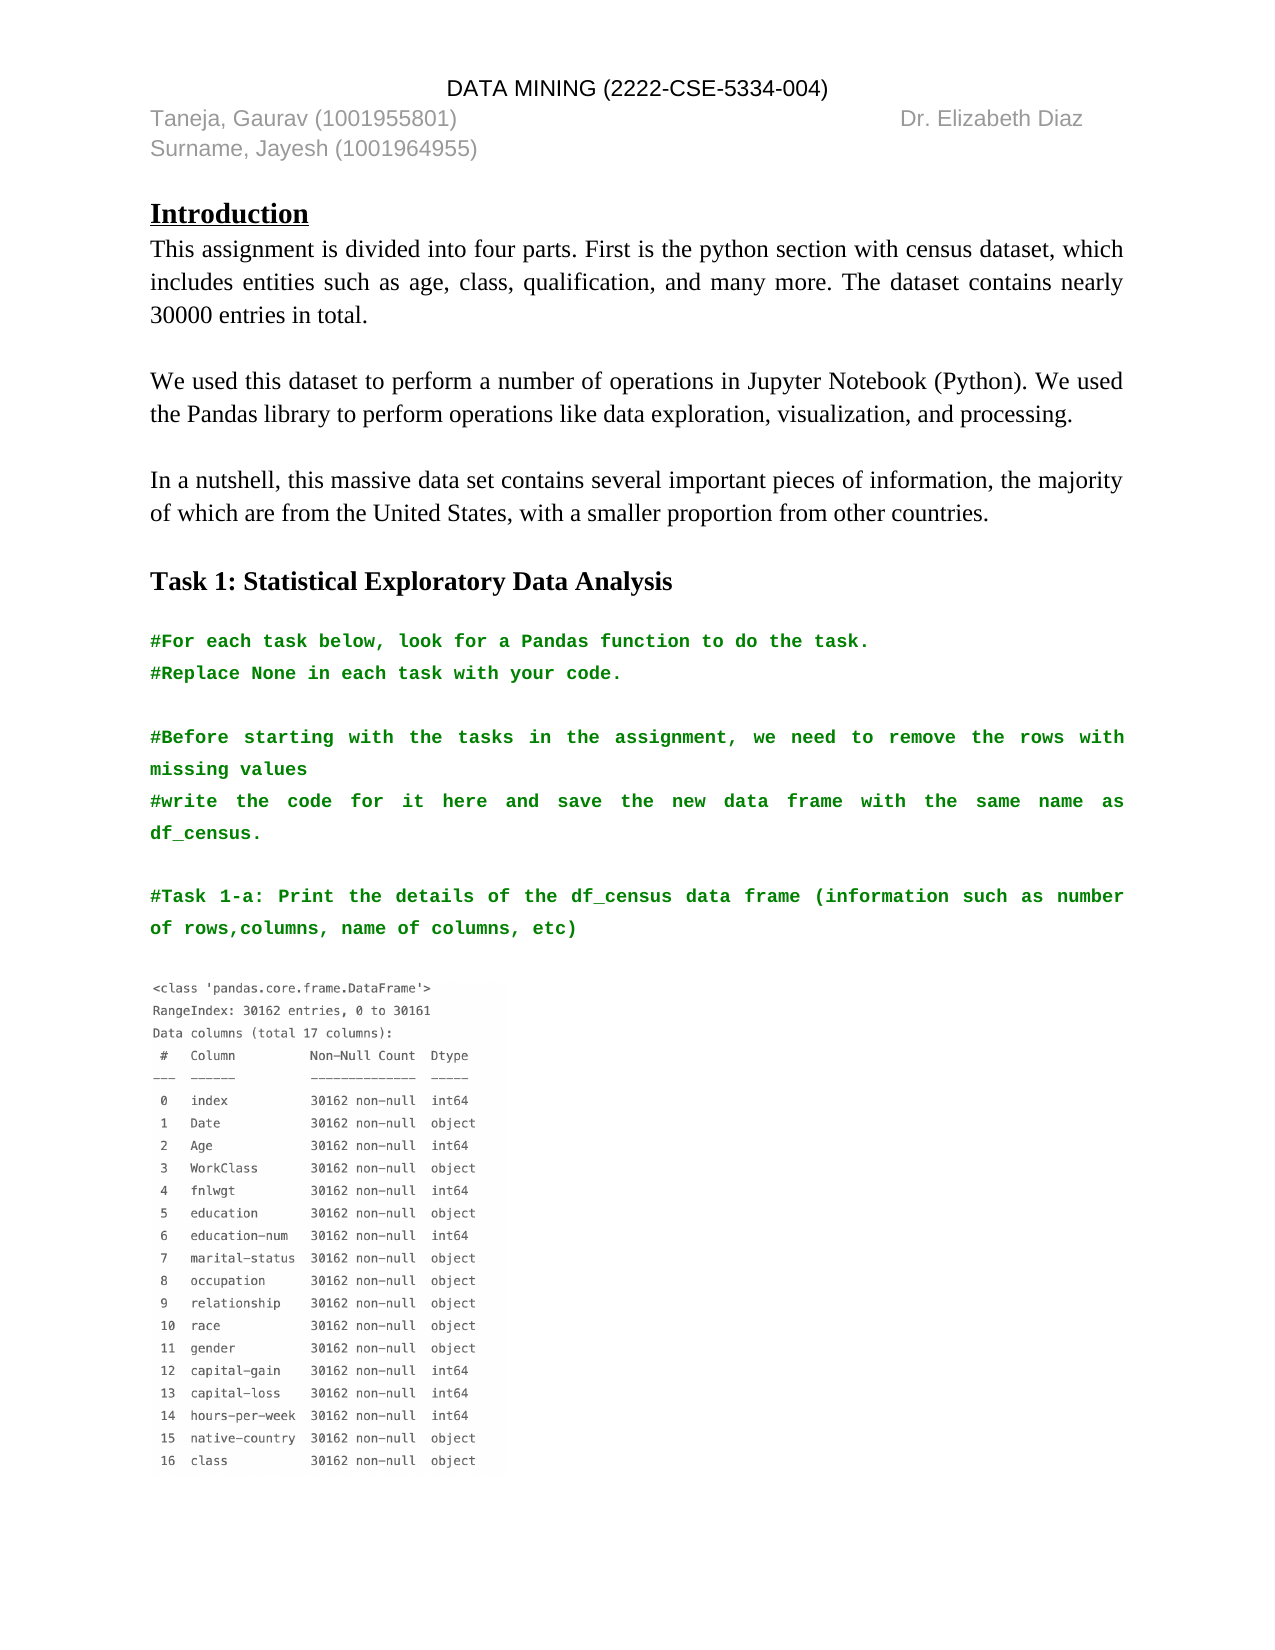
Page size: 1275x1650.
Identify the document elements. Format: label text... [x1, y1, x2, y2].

text #Before starting with the tasks in the assignment, we need to remove the rows with missing values [150, 728, 1125, 781]
text We used this dataset to perform a number of operations in Jupyter Notebook (Python). We used the Pandas library to perform operations like data exploration, visualization, and processing. [150, 366, 1125, 428]
text #Replace None in each task with your code. [150, 664, 1125, 685]
text #write the code for it here and save the new data frame with the same name as df_census. [150, 792, 1125, 845]
text #For each task below, look for a Pandas function to do the task. [150, 632, 1125, 653]
text This assignment is divided into four parts. First is the python section with census dataset, which includes entities such as age, class, qualification, and many more. The dataset contains nearly 30000 entries in total. [150, 234, 1125, 329]
text #Task 1-a: Print the details of the df_census data frame (information such as number of rows,columns, name of columns, etc) [150, 887, 1125, 940]
text In a nutshell, this massive data set contains several important pieces of information, the majority of which are from the United States, with a smaller proportion from other countries. [150, 466, 1125, 527]
text Task 1: Statistical Exploratory Data Analysis [150, 564, 1125, 596]
text Introduction [150, 196, 1125, 229]
picture [150, 982, 508, 1477]
